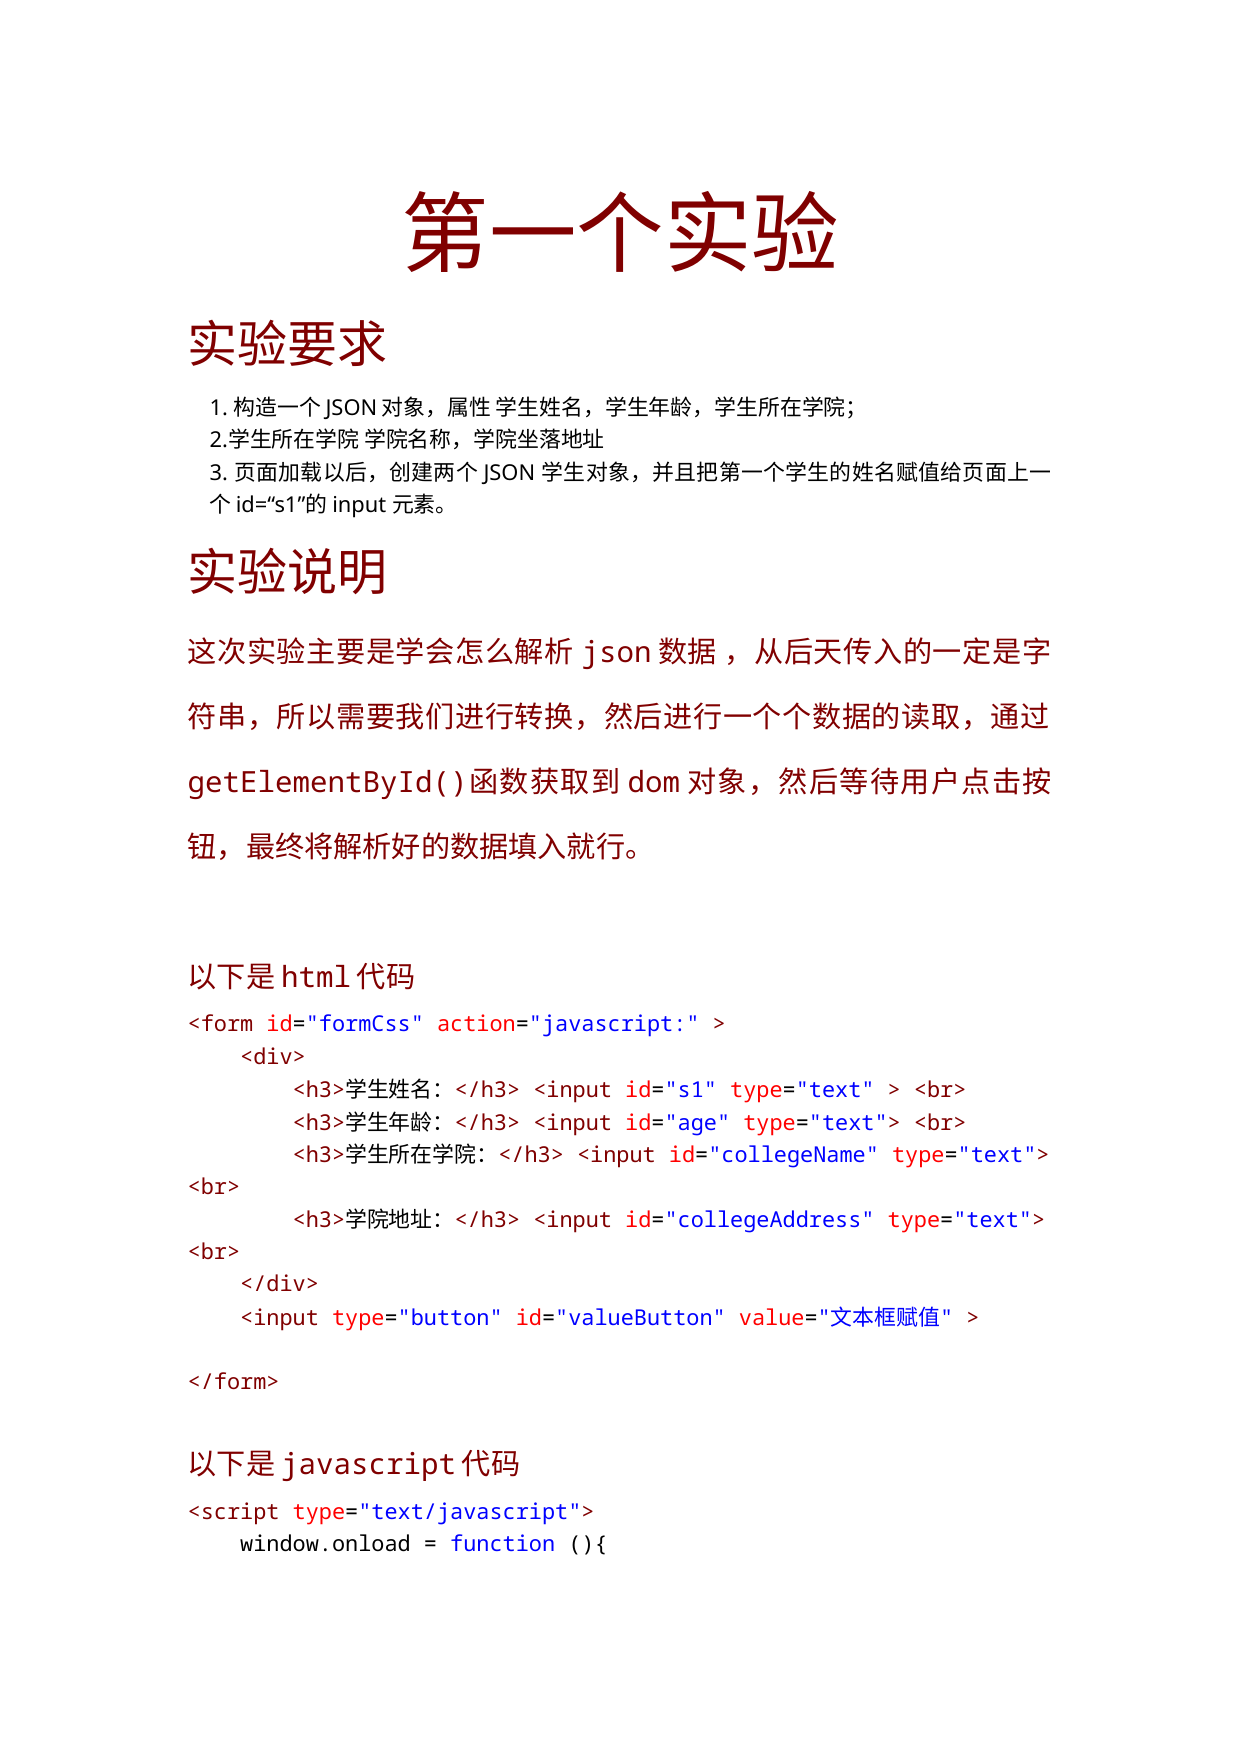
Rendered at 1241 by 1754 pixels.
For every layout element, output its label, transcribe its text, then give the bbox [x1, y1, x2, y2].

text 实验说明 [187, 519, 1053, 617]
text 这次实验主要是学会怎么解析json数据 ，从后天传入的一定是字符串，所以需要我们进行转换，然后进行一个个数据的读取，通过getElementById()函数获取到dom对象，然后等待用户点击按钮，最终将解析好的数据填入就行。 [187, 617, 1053, 877]
text </div> [187, 1267, 1053, 1299]
text <script type="text/javascript"> [187, 1494, 1053, 1527]
text 第一个实验 [187, 162, 1053, 292]
text </form> [187, 1364, 1053, 1397]
text 以下是javascript代码 [187, 1429, 1053, 1494]
text <input type="button" id="valueButton" value="文本框赋值" > [187, 1299, 1053, 1332]
text <h3>学生所在学院：</h3> <input id="collegeName" type="text"> <br> [187, 1137, 1053, 1202]
text 以下是html代码 [187, 942, 1053, 1007]
text <h3>学生姓名：</h3> <input id="s1" type="text" > <br> [187, 1072, 1053, 1104]
text <h3>学生年龄：</h3> <input id="age" type="text"> <br> [187, 1104, 1053, 1137]
text 1. 构造一个JSON对象，属性 学生姓名，学生年龄，学生所在学院； [209, 389, 1053, 422]
text 2.学生所在学院 学院名称，学院坐落地址 [209, 422, 1053, 454]
text <form id="formCss" action="javascript:" > [187, 1007, 1053, 1039]
text window.onload = function (){ [187, 1527, 1053, 1559]
text <h3>学院地址：</h3> <input id="collegeAddress" type="text"> <br> [187, 1202, 1053, 1267]
text <div> [187, 1039, 1053, 1072]
text 3. 页面加载以后，创建两个JSON 学生对象，并且把第一个学生的姓名赋值给页面上一个id=“s1”的 input 元素。 [209, 454, 1053, 519]
text 实验要求 [187, 292, 1053, 389]
